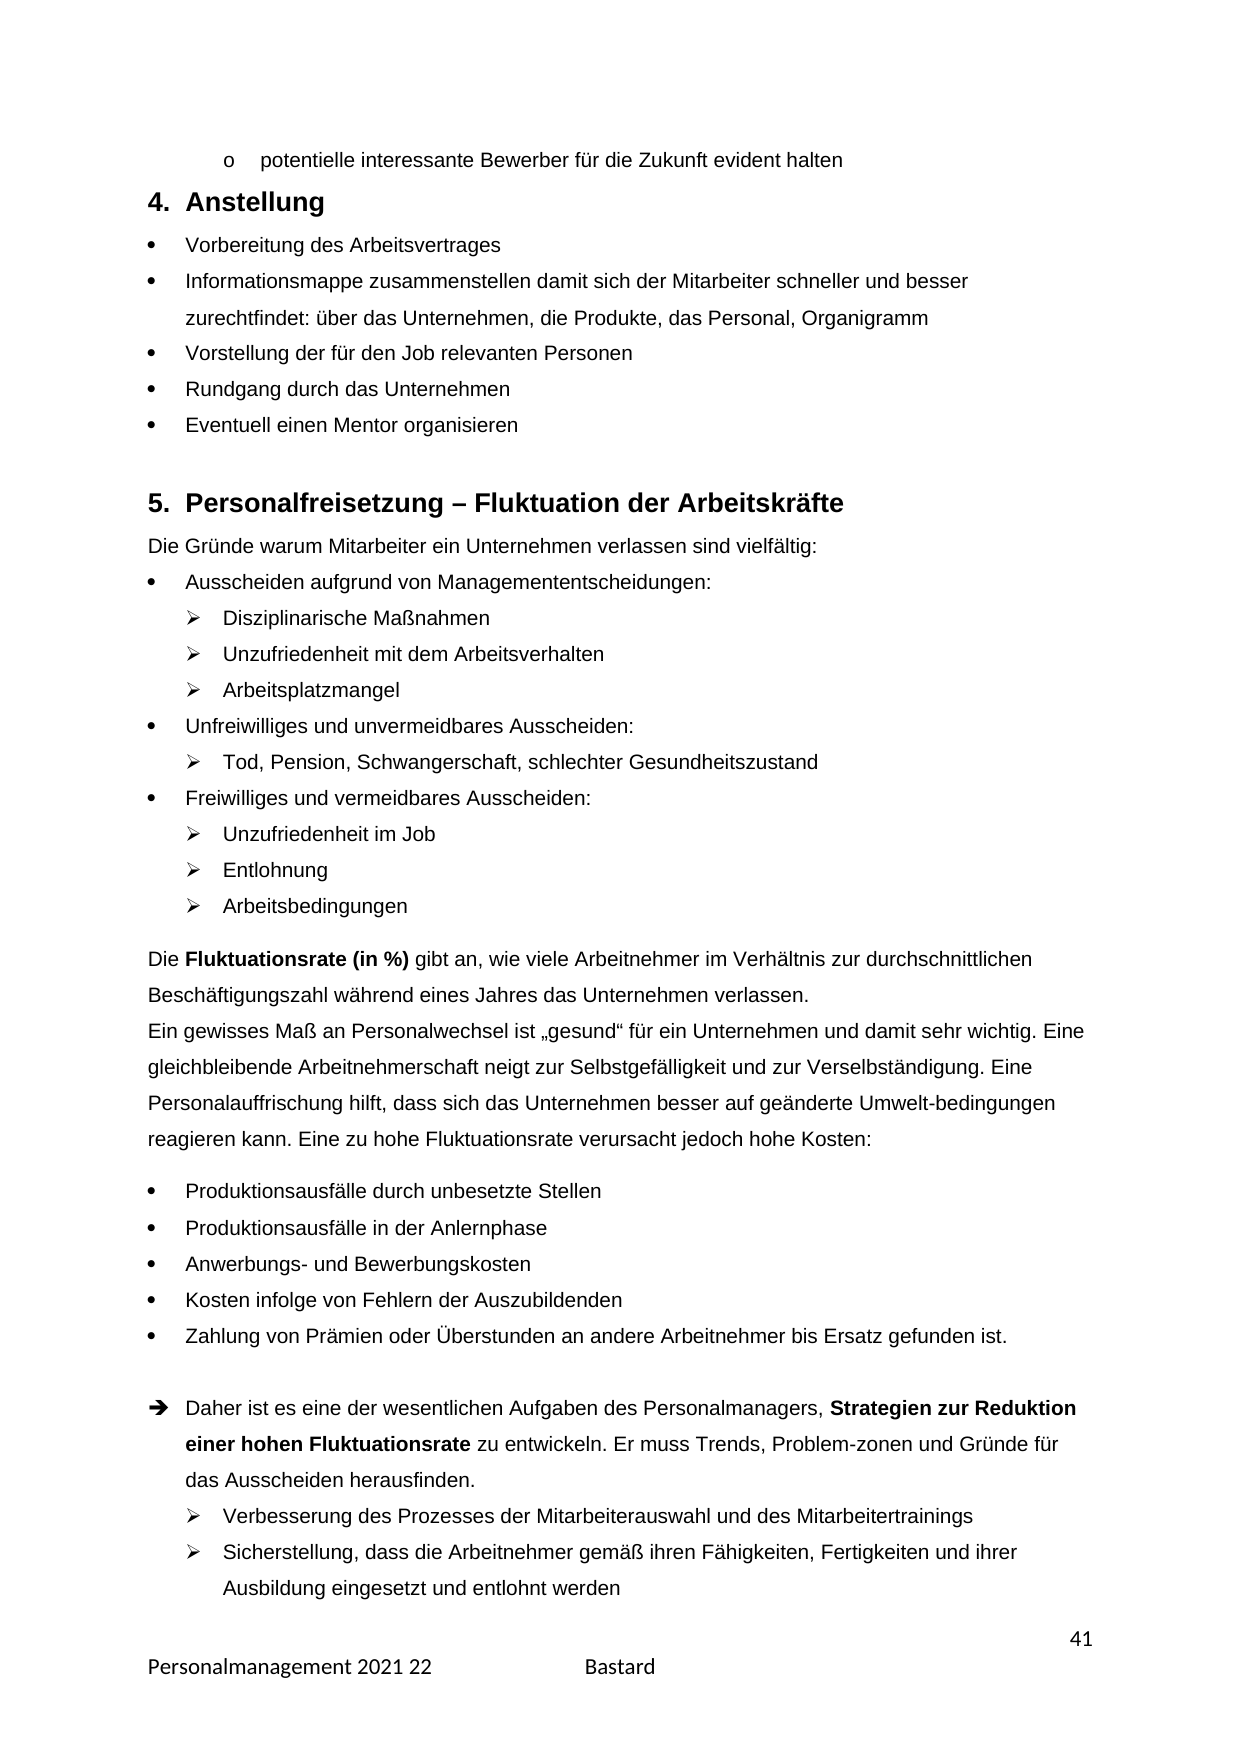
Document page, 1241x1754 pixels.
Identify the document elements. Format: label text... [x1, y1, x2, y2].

list Vorstellung der für den Job relevanten Personen [148, 341, 1093, 365]
text Die Gründe warum Mitarbeiter ein Unternehmen verlassen sind vielfältig: [148, 534, 1093, 558]
list Personalfreisetzung – Fluktuation der Arbeitskräfte [148, 487, 1093, 518]
list Entlohnung [185, 858, 1093, 882]
list Anwerbungs- und Bewerbungskosten [148, 1251, 1093, 1276]
list Unfreiwilliges und unvermeidbares Ausscheiden: [148, 714, 1093, 738]
text Die Fluktuationsrate (in %) gibt an, wie viele Arbeitnehmer im Verhältnis zur durchschnittlichen Beschäftigungszahl während eines Jahres das Unternehmen verlassen. [148, 947, 1093, 1007]
list Verbesserung des Prozesses der Mitarbeiterauswahl und des Mitarbeitertrainings [185, 1503, 1093, 1527]
list Arbeitsplatzmangel [185, 678, 1093, 702]
list potentielle interessante Bewerber für die Zukunft evident halten [223, 148, 1093, 173]
list Ausscheiden aufgrund von Managemententscheidungen: [148, 570, 1093, 594]
list Vorbereitung des Arbeitsvertrages [148, 233, 1093, 257]
list Sicherstellung, dass die Arbeitnehmer gemäß ihren Fähigkeiten, Fertigkeiten und ihrer Ausbildung eingesetzt und entlohnt werden [185, 1539, 1093, 1599]
list Arbeitsbedingungen [185, 894, 1093, 918]
list Informationsmappe zusammenstellen damit sich der Mitarbeiter schneller und besser zurechtfindet: über das Unternehmen, die Produkte, das Personal, Organigramm [148, 269, 1093, 329]
list Freiwilliges und vermeidbares Ausscheiden: [148, 786, 1093, 810]
list Anstellung [148, 186, 1093, 218]
text Ein gewisses Maß an Personalwechsel ist „gesund“ für ein Unternehmen und damit sehr wichtig. Eine gleichbleibende Arbeitnehmerschaft neigt zur Selbstgefälligkeit und zur Verselbständigung. Eine Personalauffrischung hilft, dass sich das Unternehmen besser auf geänderte Umwelt-bedingungen reagieren kann. Eine zu hohe Fluktuationsrate verursacht jedoch hohe Kosten: [148, 1019, 1093, 1151]
list Zahlung von Prämien oder Überstunden an andere Arbeitnehmer bis Ersatz gefunden ist. [148, 1323, 1093, 1348]
list Daher ist es eine der wesentlichen Aufgaben des Personalmanagers, Strategien zur Reduktion einer hohen Fluktuationsrate zu entwickeln. Er muss Trends, Problem-zonen und Gründe für das Ausscheiden herausfinden. [148, 1396, 1093, 1491]
list Unzufriedenheit mit dem Arbeitsverhalten [185, 642, 1093, 666]
list Disziplinarische Maßnahmen [185, 606, 1093, 630]
list Eventuell einen Mentor organisieren [148, 413, 1093, 437]
list Rundgang durch das Unternehmen [148, 377, 1093, 401]
list Produktionsausfälle in der Anlernphase [148, 1215, 1093, 1239]
list Kosten infolge von Fehlern der Auszubildenden [148, 1287, 1093, 1312]
list Tod, Pension, Schwangerschaft, schlechter Gesundheitszustand [185, 750, 1093, 774]
list Produktionsausfälle durch unbesetzte Stellen [148, 1179, 1093, 1203]
list Unzufriedenheit im Job [185, 822, 1093, 846]
